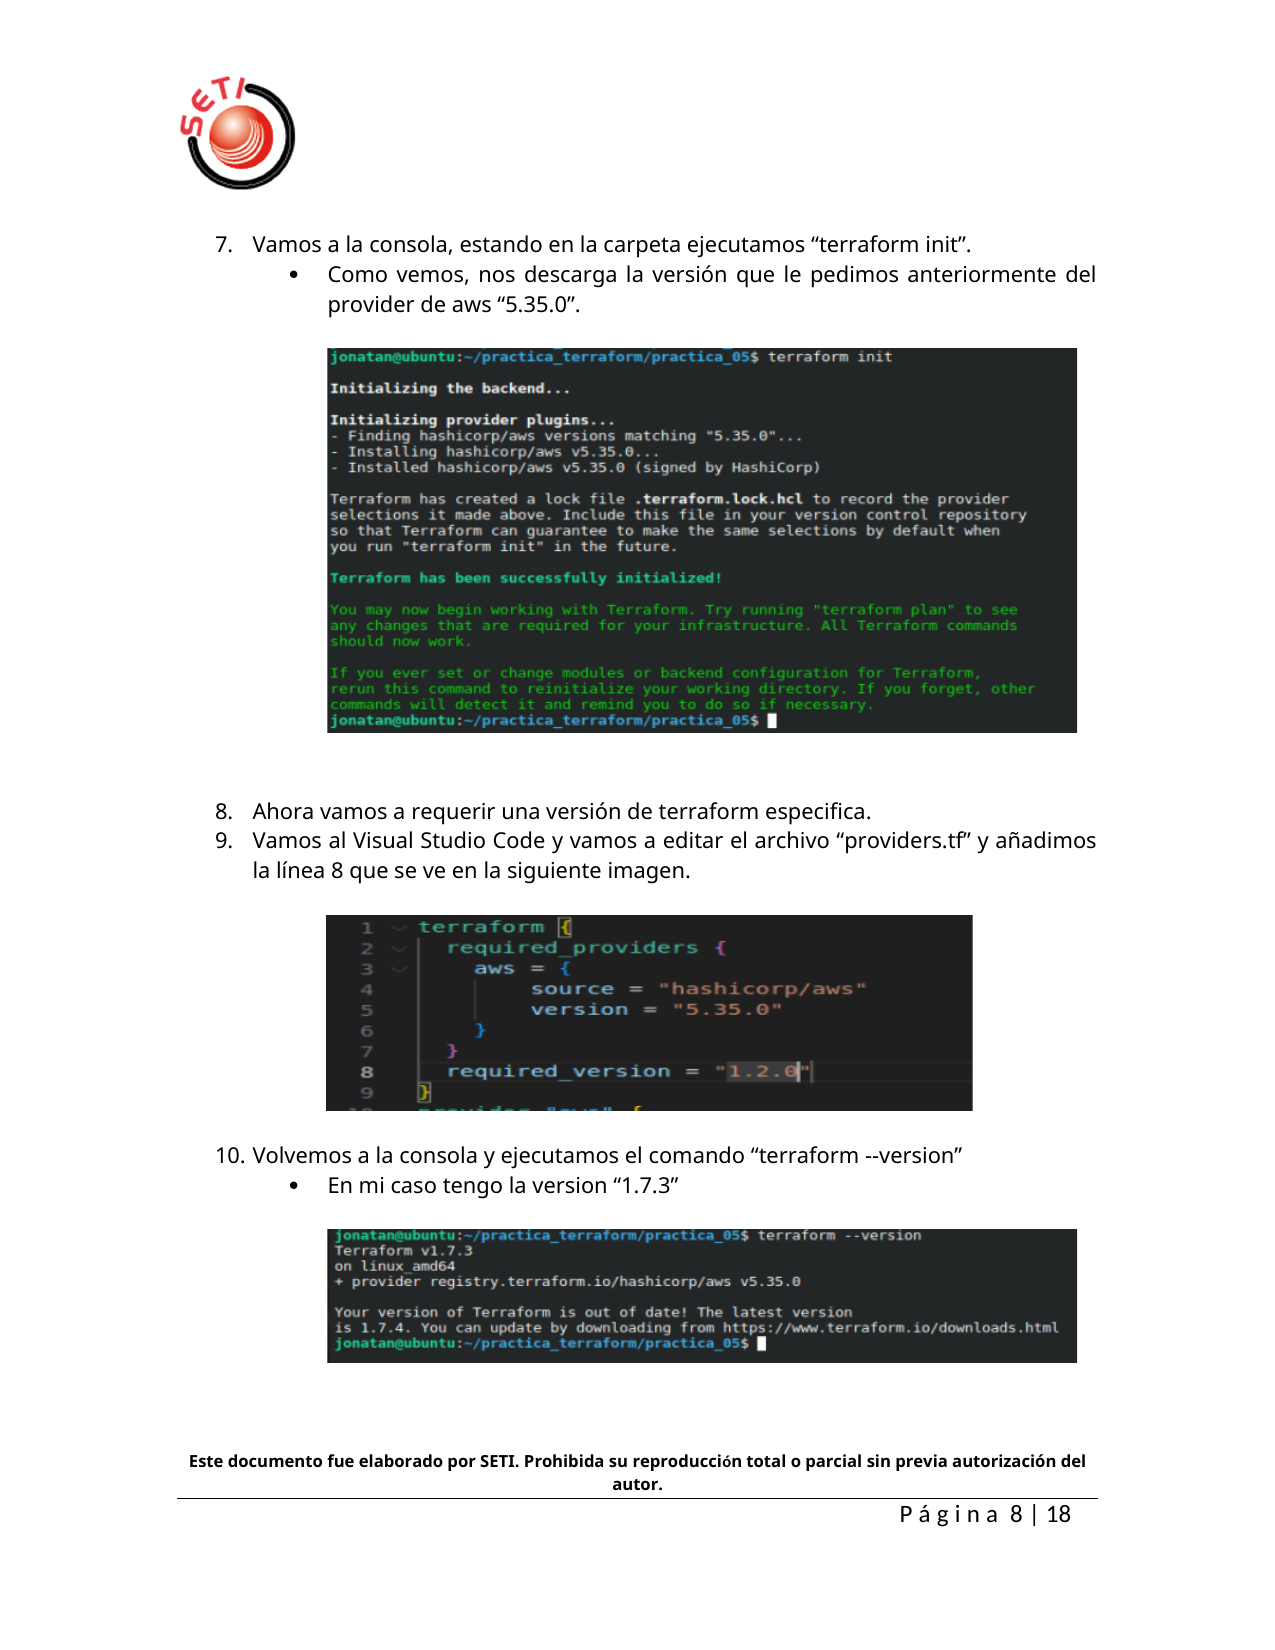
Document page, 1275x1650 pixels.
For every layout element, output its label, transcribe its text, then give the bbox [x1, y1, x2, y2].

list En mi caso tengo la version “1.7.3” [290, 1170, 1098, 1199]
list Como vemos, nos descarga la versión que le pedimos anteriormente del provider de aws “5.35.0”. [290, 259, 1098, 318]
list Vamos al Visual Studio Code y vamos a editar el archivo “providers.tf” y añadimos la línea 8 que se ve en la siguiente imagen. [215, 826, 1098, 885]
list Ahora vamos a requerir una versión de terraform especifica. [215, 796, 1098, 826]
picture [177, 73, 305, 201]
list Volvemos a la consola y ejecutamos el comando “terraform --version” [215, 1140, 1098, 1170]
list Vamos a la consola, estando en la carpeta ejecutamos “terraform init”. [215, 229, 1098, 259]
picture [327, 348, 1078, 733]
picture [327, 1229, 1078, 1363]
picture [326, 915, 973, 1111]
